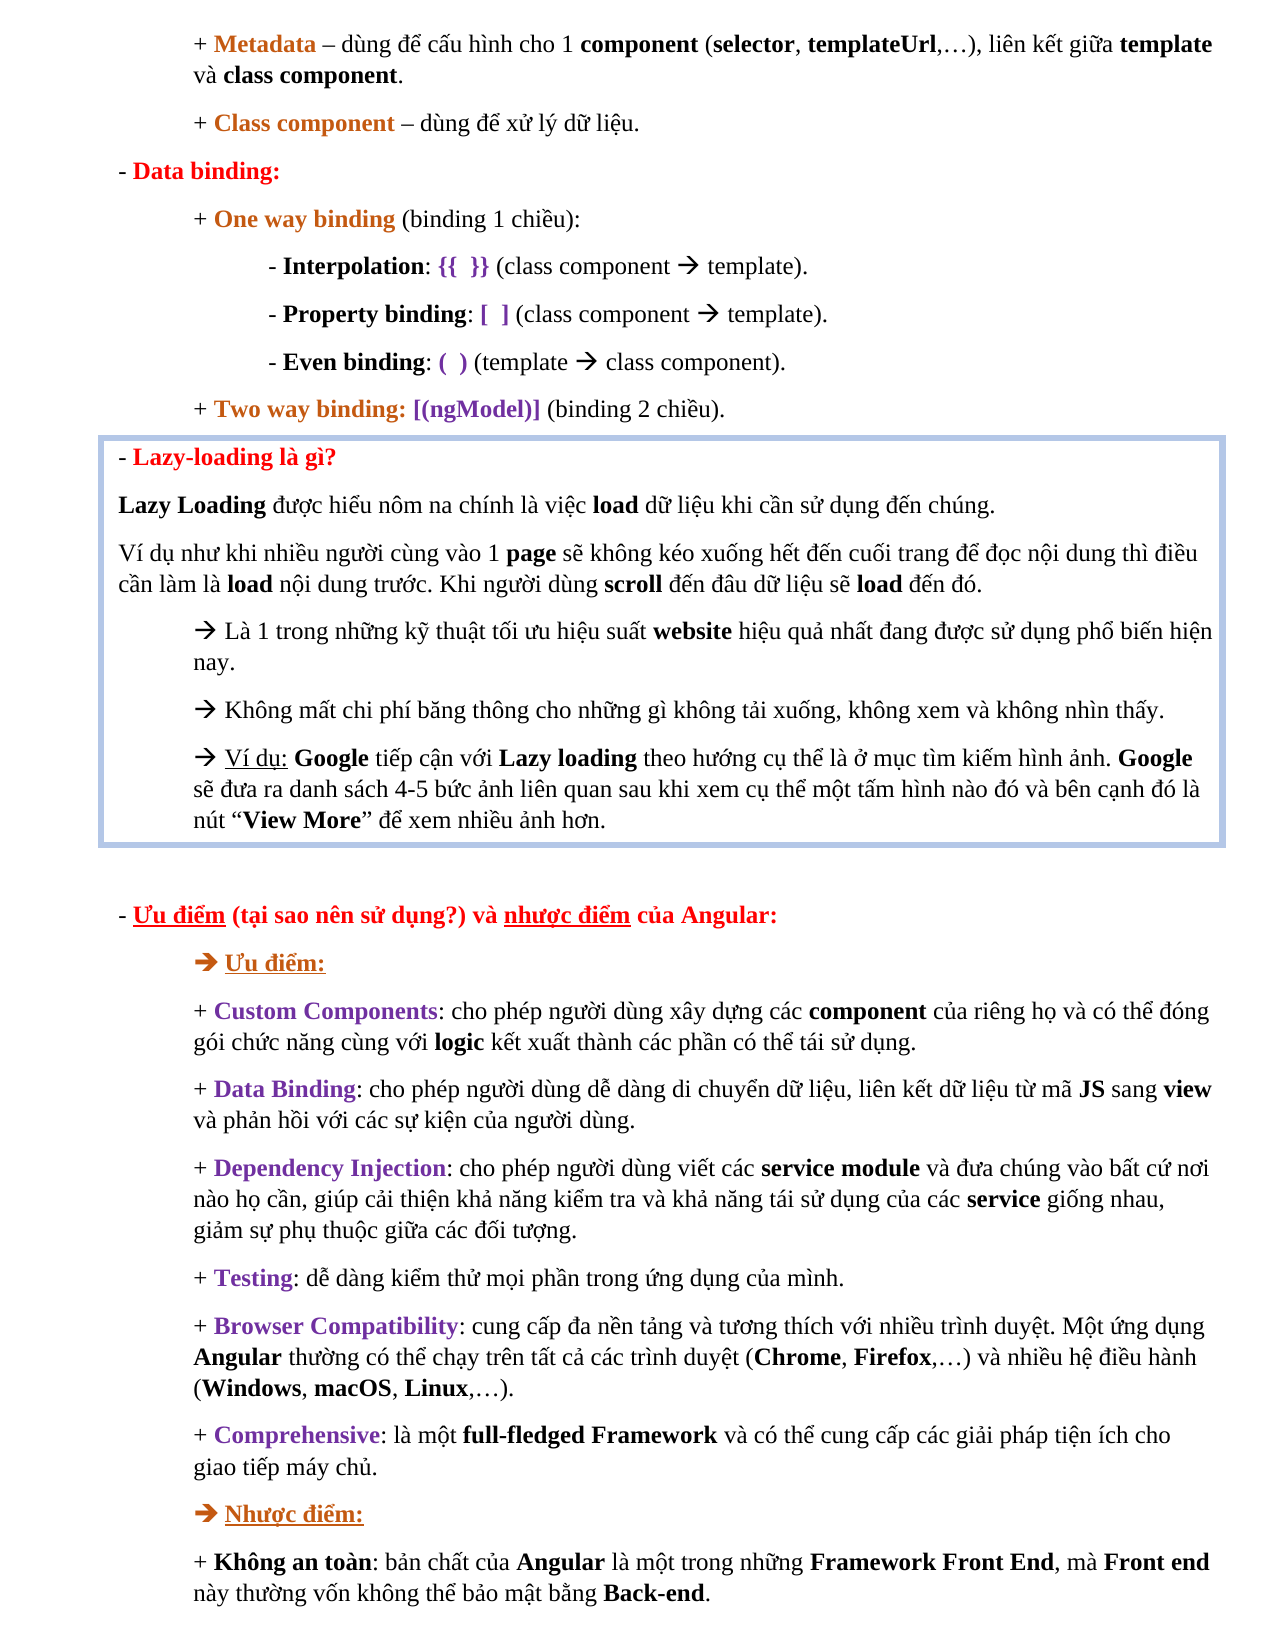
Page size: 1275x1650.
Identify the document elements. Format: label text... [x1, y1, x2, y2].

text + Two way binding: [(ngModel)] (binding 2 chiều). [118, 394, 1216, 423]
text - Lazy-loading là gì? [118, 442, 1216, 471]
text - Interpolation: {{ }} (class component template). [118, 251, 1216, 280]
text + Custom Components: cho phép người dùng xây dựng các component của riêng họ và có thể đóng gói chức năng cùng với logic kết xuất thành các phần có thể tái sử dụng. [118, 996, 1216, 1056]
text - Data binding: [118, 156, 1216, 185]
text Ưu điểm: [118, 948, 1216, 977]
text + Dependency Injection: cho phép người dùng viết các service module và đưa chúng vào bất cứ nơi nào họ cần, giúp cải thiện khả năng kiểm tra và khả năng tái sử dụng của các service giống nhau, giảm sự phụ thuộc giữa các đối tượng. [118, 1153, 1216, 1244]
text + Metadata – dùng để cấu hình cho 1 component (selector, templateUrl,…), liên kết giữa template và class component. [118, 29, 1216, 89]
text Không mất chi phí băng thông cho những gì không tải xuống, không xem và không nhìn thấy. [118, 695, 1216, 724]
text + One way binding (binding 1 chiều): [118, 204, 1216, 232]
text Ví dụ như khi nhiều người cùng vào 1 page sẽ không kéo xuống hết đến cuối trang để đọc nội dung thì điều cần làm là load nội dung trước. Khi người dùng scroll đến đâu dữ liệu sẽ load đến đó. [118, 538, 1216, 597]
text + Comprehensive: là một full-fledged Framework và có thể cung cấp các giải pháp tiện ích cho giao tiếp máy chủ. [118, 1421, 1216, 1480]
text - Even binding: ( ) (template class component). [118, 347, 1216, 376]
text + Không an toàn: bản chất của Angular là một trong những Framework Front End, mà Front end này thường vốn không thể bảo mật bằng Back-end. [118, 1547, 1216, 1607]
text + Data Binding: cho phép người dùng dễ dàng di chuyển dữ liệu, liên kết dữ liệu từ mã JS sang view và phản hồi với các sự kiện của người dùng. [118, 1074, 1216, 1134]
text - Ưu điểm (tại sao nên sử dụng?) và nhược điểm của Angular: [118, 900, 1216, 929]
text Là 1 trong những kỹ thuật tối ưu hiệu suất website hiệu quả nhất đang được sử dụng phổ biến hiện nay. [118, 616, 1216, 676]
text + Browser Compatibility: cung cấp đa nền tảng và tương thích với nhiều trình duyệt. Một ứng dụng Angular thường có thể chạy trên tất cả các trình duyệt (Chrome, Firefox,…) và nhiều hệ điều hành (Windows, macOS, Linux,…). [118, 1311, 1216, 1402]
text + Class component – dùng để xử lý dữ liệu. [118, 108, 1216, 137]
text Ví dụ: Google tiếp cận với Lazy loading theo hướng cụ thể là ở mục tìm kiếm hình ảnh. Google sẽ đưa ra danh sách 4-5 bức ảnh liên quan sau khi xem cụ thể một tấm hình nào đó và bên cạnh đó là nút “View More” để xem nhiều ảnh hơn. [118, 743, 1216, 834]
text Nhược điểm: [118, 1499, 1216, 1528]
text + Testing: dễ dàng kiểm thử mọi phần trong ứng dụng của mình. [118, 1263, 1216, 1292]
text Lazy Loading được hiểu nôm na chính là việc load dữ liệu khi cần sử dụng đến chúng. [118, 490, 1216, 519]
text - Property binding: [ ] (class component template). [118, 299, 1216, 328]
